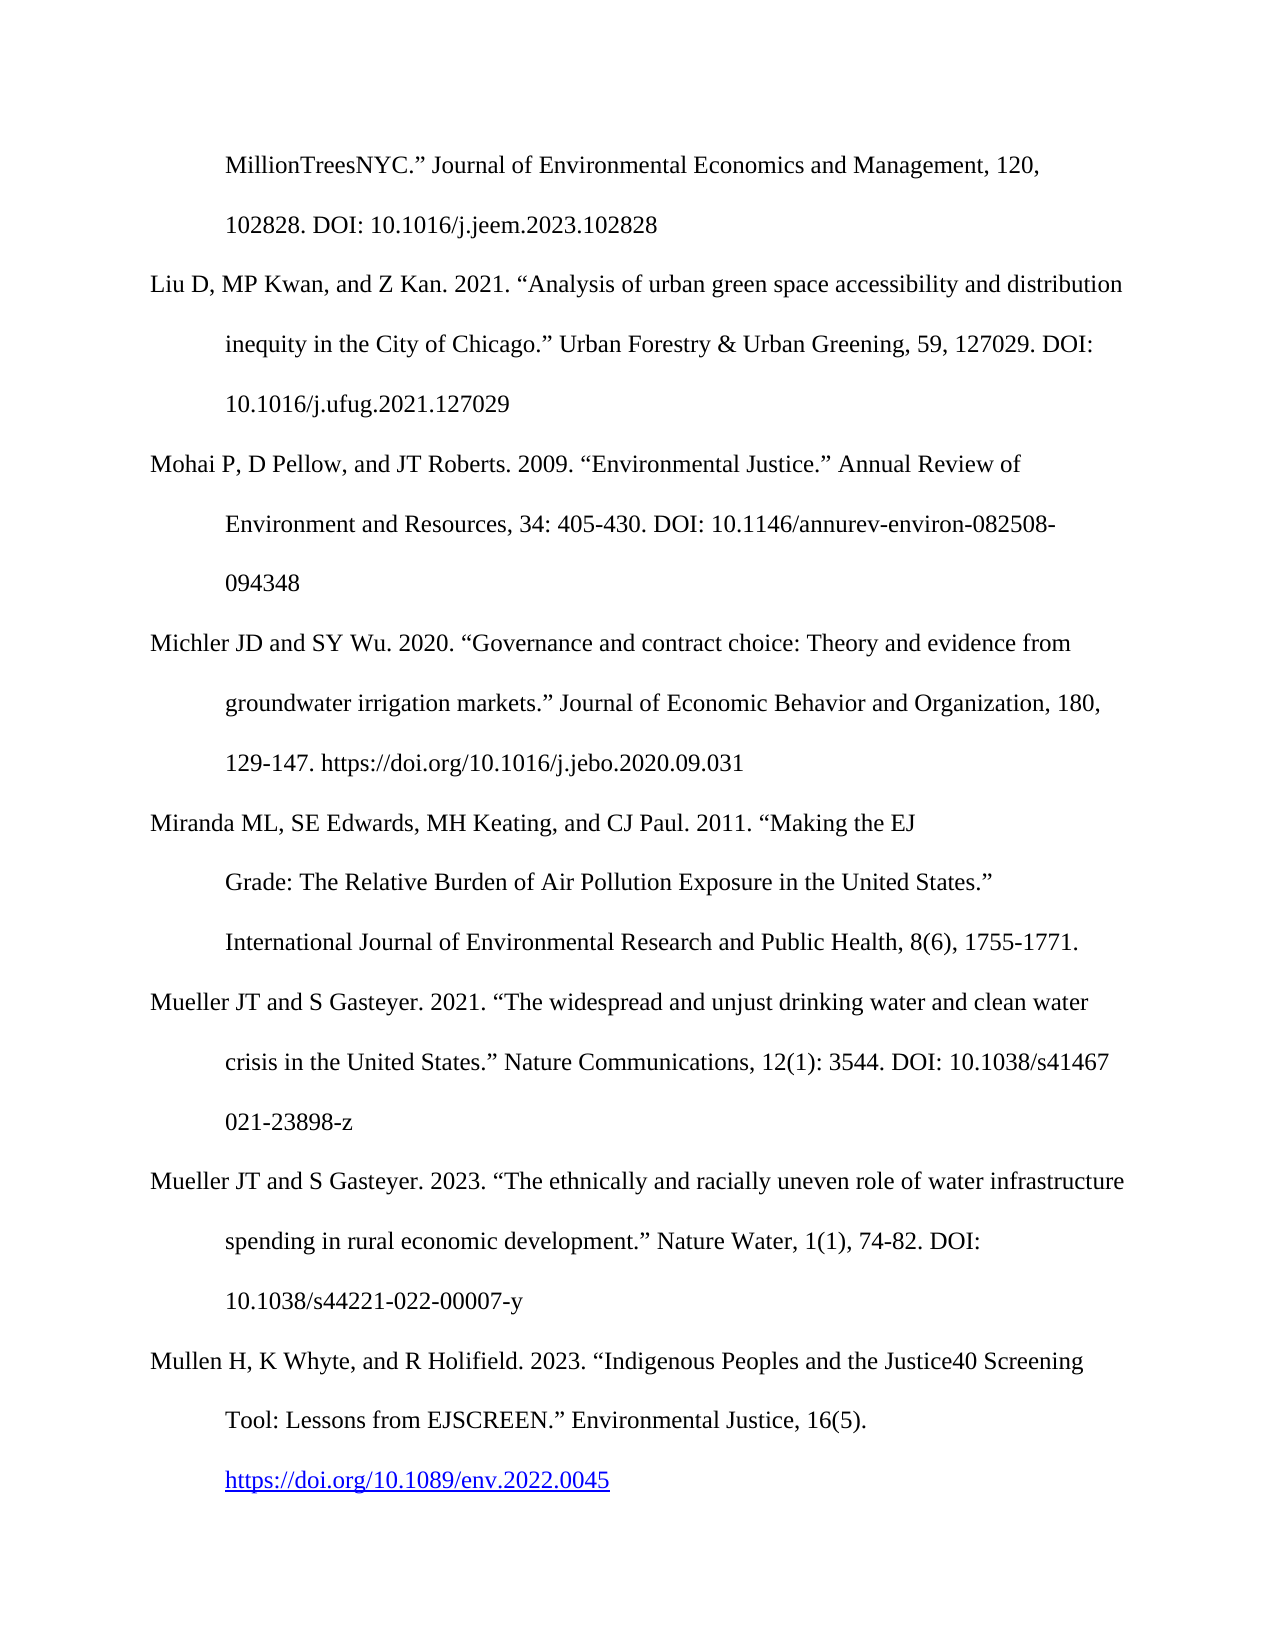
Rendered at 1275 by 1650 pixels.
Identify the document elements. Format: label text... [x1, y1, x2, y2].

text 129-147. https://doi.org/10.1016/j.jebo.2020.09.031 [150, 748, 1125, 777]
text inequity in the City of Chicago.” Urban Forestry & Urban Greening, 59, 127029. DOI: [150, 329, 1125, 358]
text Michler JD and SY Wu. 2020. “Governance and contract choice: Theory and evidence from [150, 628, 1125, 657]
text groundwater irrigation markets.” Journal of Economic Behavior and Organization, 180, [150, 688, 1125, 717]
text 102828. DOI: 10.1016/j.jeem.2023.102828 [150, 210, 1125, 238]
text 021-23898-z [150, 1107, 1125, 1135]
text Liu D, MP Kwan, and Z Kan. 2021. “Analysis of urban green space accessibility and distribution [150, 269, 1125, 298]
text Miranda ML, SE Edwards, MH Keating, and CJ Paul. 2011. “Making the EJ [150, 808, 1125, 836]
text Mueller JT and S Gasteyer. 2021. “The widespread and unjust drinking water and clean water [150, 987, 1125, 1016]
text 10.1038/s44221-022-00007-y [150, 1286, 1125, 1315]
text Mohai P, D Pellow, and JT Roberts. 2009. “Environmental Justice.” Annual Review of [150, 449, 1125, 478]
text 10.1016/j.ufug.2021.127029 [150, 389, 1125, 418]
text https://doi.org/10.1089/env.2022.0045 [150, 1465, 1125, 1494]
text crisis in the United States.” Nature Communications, 12(1): 3544. DOI: 10.1038/s41467 [150, 1047, 1125, 1076]
text Grade: The Relative Burden of Air Pollution Exposure in the United States.” [150, 867, 1125, 896]
text International Journal of Environmental Research and Public Health, 8(6), 1755-1771. [150, 927, 1125, 956]
text 094348 [150, 568, 1125, 597]
text Mueller JT and S Gasteyer. 2023. “The ethnically and racially uneven role of water infrastructure [150, 1166, 1125, 1195]
text Mullen H, K Whyte, and R Holifield. 2023. “Indigenous Peoples and the Justice40 Screening [150, 1346, 1125, 1374]
text Environment and Resources, 34: 405-430. DOI: 10.1146/annurev-environ-082508- [150, 509, 1125, 537]
text Tool: Lessons from EJSCREEN.” Environmental Justice, 16(5). [150, 1406, 1125, 1434]
text MillionTreesNYC.” Journal of Environmental Economics and Management, 120, [150, 150, 1125, 179]
text spending in rural economic development.” Nature Water, 1(1), 74-82. DOI: [150, 1226, 1125, 1255]
